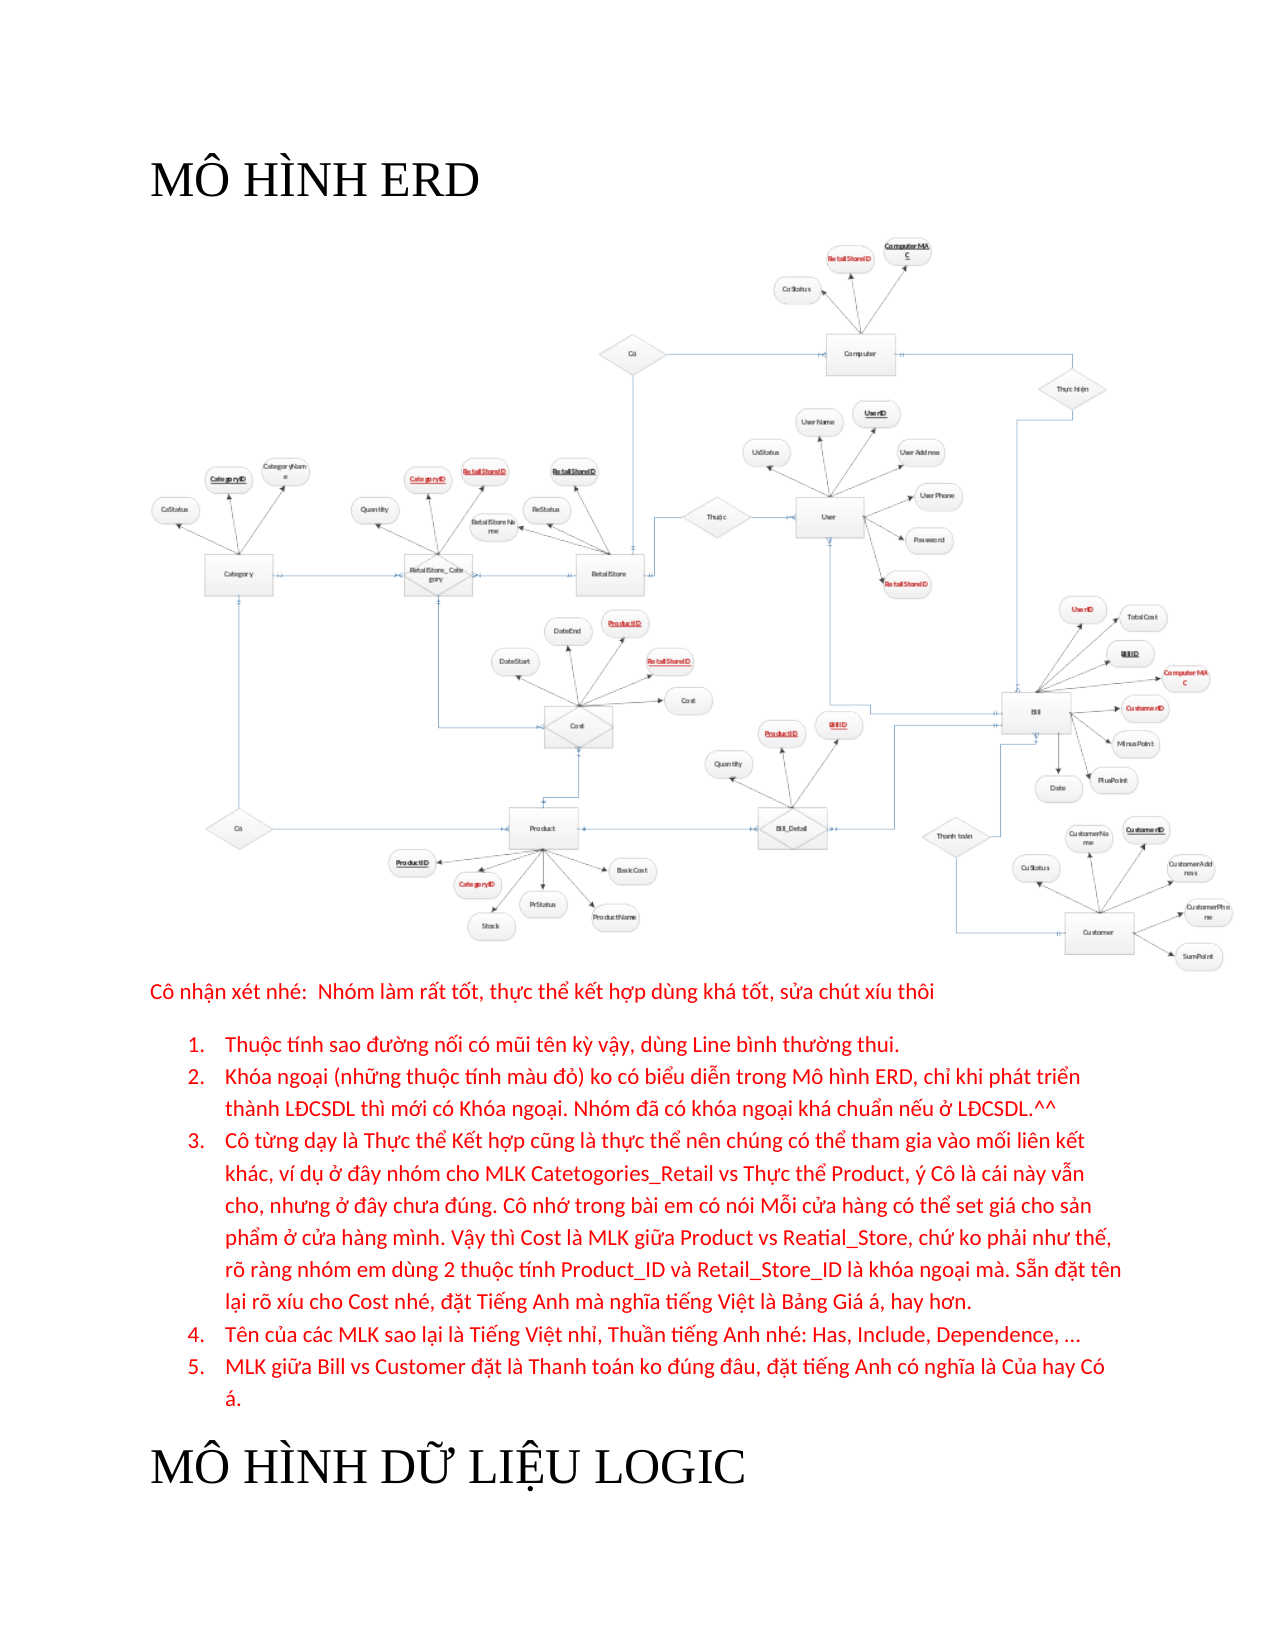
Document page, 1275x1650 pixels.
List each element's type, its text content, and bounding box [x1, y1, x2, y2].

list MLK giữa Bill vs Customer đặt là Thanh toán ko đúng đâu, đặt tiếng Anh có nghĩa là Của hay Có á. [187, 1352, 1125, 1412]
list Thuộc tính sao đường nối có mũi tên kỳ vậy, dùng Line bình thường thui. [187, 1030, 1125, 1058]
list Khóa ngoại (những thuộc tính màu đỏ) ko có biểu diễn trong Mô hình ERD, chỉ khi phát triển thành LĐCSDL thì mới có Khóa ngoại. Nhóm đã có khóa ngoại khá chuẩn nếu ở LĐCSDL.^^ [187, 1062, 1125, 1122]
text MÔ HÌNH ERD [150, 150, 1125, 207]
text MÔ HÌNH DỮ LIỆU LOGIC [150, 1437, 1125, 1494]
text Cô nhận xét nhé: Nhóm làm rất tốt, thực thể kết hợp dùng khá tốt, sửa chút xíu thôi [150, 237, 1125, 1005]
list Cô từng dạy là Thực thể Kết hợp cũng là thực thể nên chúng có thể tham gia vào mối liên kết khác, ví dụ ở đây nhóm cho MLK Catetogories_Retail vs Thực thể Product, ý Cô là cái này vẫn cho, nhưng ở đây chưa đúng. Cô nhớ trong bài em có nói Mỗi cửa hàng có thể set giá cho sản phẩm ở cửa hàng mình. Vậy thì Cost là MLK giữa Product vs Reatial_Store, chứ ko phải như thế, rõ ràng nhóm em dùng 2 thuộc tính Product_ID và Retail_Store_ID là khóa ngoại mà. Sẵn đặt tên lại rõ xíu cho Cost nhé, đặt Tiếng Anh mà nghĩa tiếng Việt là Bảng Giá á, hay hơn. [187, 1127, 1125, 1316]
list Tên của các MLK sao lại là Tiếng Việt nhỉ, Thuần tiếng Anh nhé: Has, Include, Dependence, … [187, 1320, 1125, 1348]
